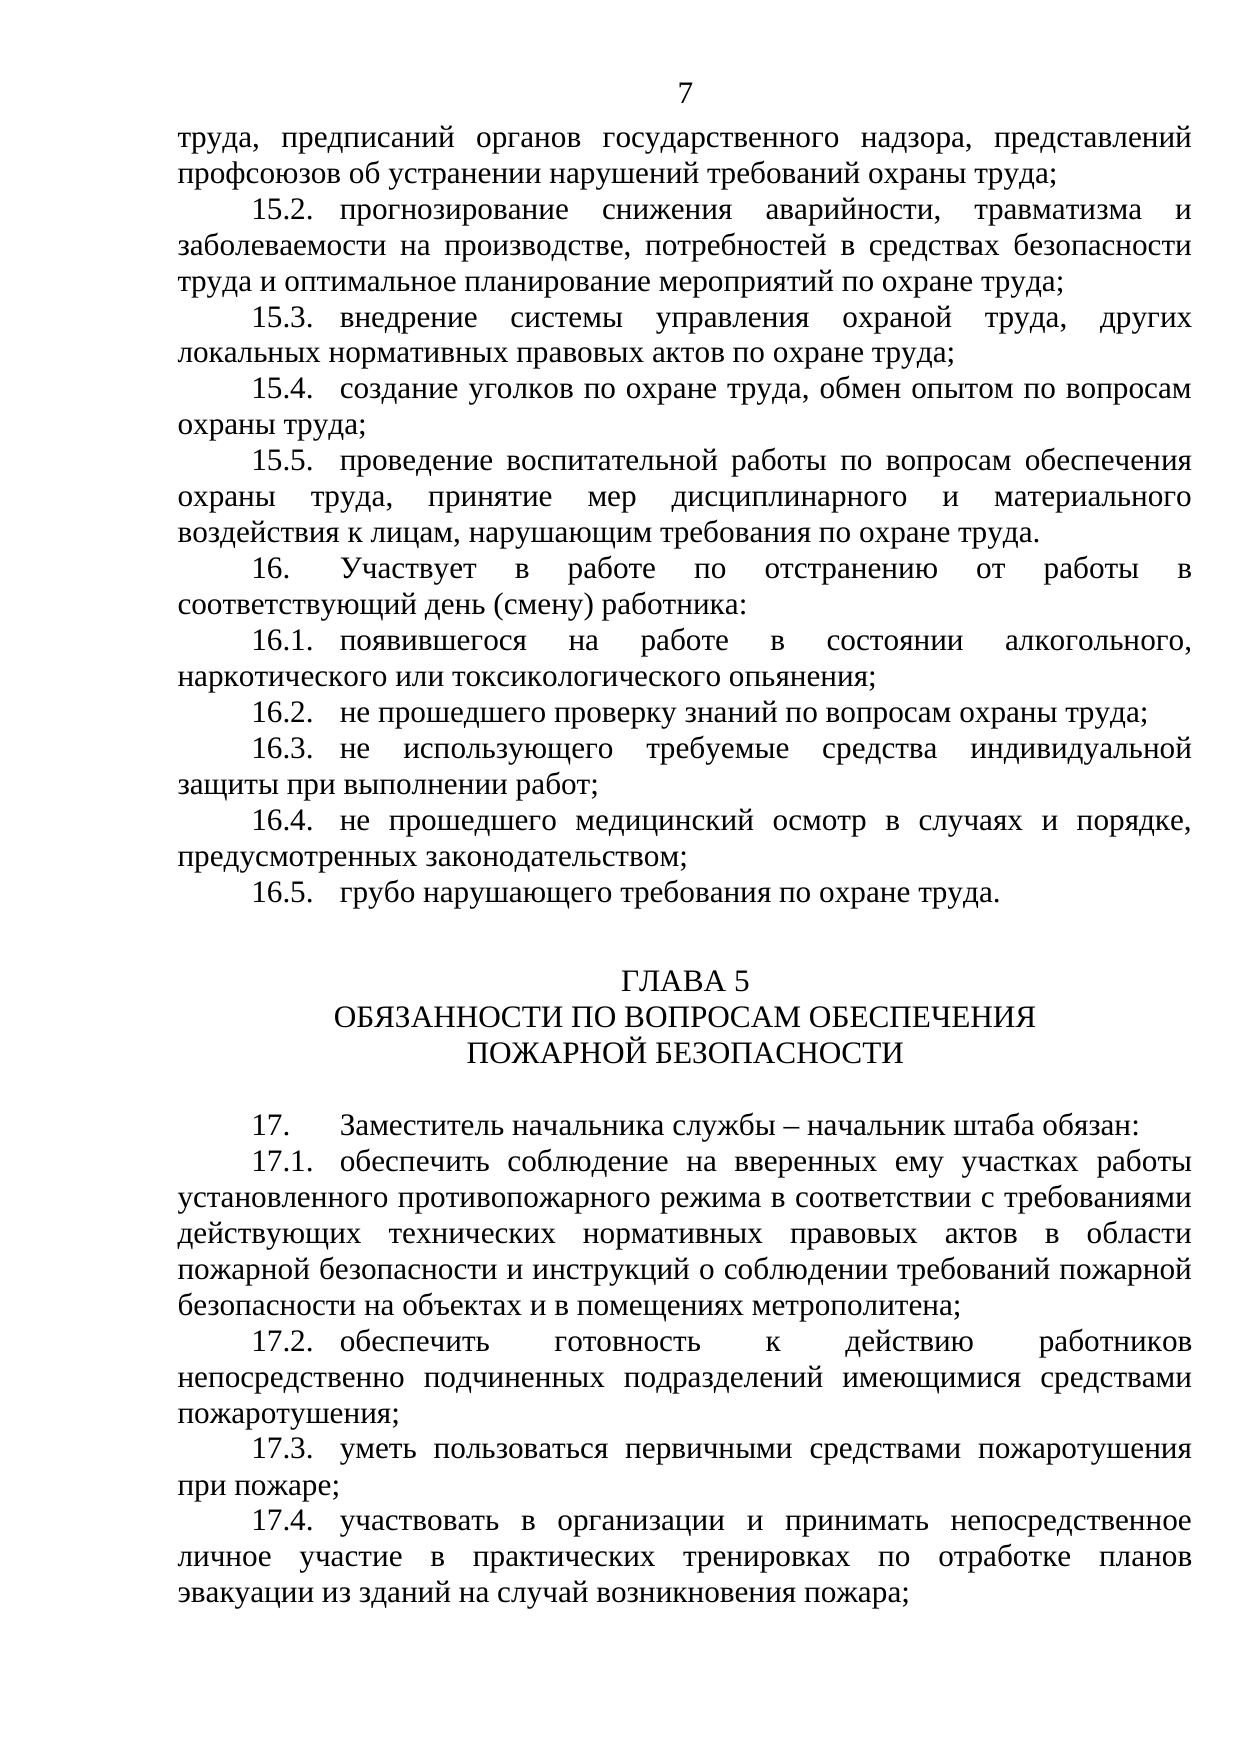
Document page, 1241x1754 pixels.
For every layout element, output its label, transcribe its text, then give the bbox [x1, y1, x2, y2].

text 15.3. внедрение системы управления охраной труда, других локальных нормативных правовых актов по охране труда; [177, 298, 1193, 370]
text 16. Участвует в работе по отстранению от работы в соответствующий день (смену) работника: [177, 549, 1193, 621]
text ОБЯЗАННОСТИ ПО ВОПРОСАМ ОБЕСПЕЧЕНИЯ [177, 998, 1193, 1034]
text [177, 118, 1193, 190]
text 16.1. появившегося на работе в состоянии алкогольного, наркотического или токсикологического опьянения; [177, 621, 1193, 693]
text ПОЖАРНОЙ БЕЗОПАСНОСТИ [177, 1034, 1193, 1070]
text 16.2. не прошедшего проверку знаний по вопросам охраны труда; [177, 693, 1193, 729]
text 17.2. обеспечить готовность к действию работников непосредственно подчиненных подразделений имеющимися средствами пожаротушения; [177, 1322, 1193, 1430]
text 17. Заместитель начальника службы – начальник штаба обязан: [177, 1106, 1193, 1142]
text ГЛАВА 5 [177, 963, 1193, 998]
text 17.1. обеспечить соблюдение на вверенных ему участках работы установленного противопожарного режима в соответствии с требованиями действующих технических нормативных правовых актов в области пожарной безопасности и инструкций о соблюдении требований пожарной безопасности на объектах и в помещениях метрополитена; [177, 1142, 1193, 1322]
text 16.4. не прошедшего медицинский осмотр в случаях и порядке, предусмотренных законодательством; [177, 801, 1193, 873]
text 16.5. грубо нарушающего требования по охране труда. [177, 873, 1193, 909]
text 16.3. не использующего требуемые средства индивидуальной защиты при выполнении работ; [177, 729, 1193, 801]
text 17.3. уметь пользоваться первичными средствами пожаротушения при пожаре; [177, 1430, 1193, 1502]
text 15.5. проведение воспитательной работы по вопросам обеспечения охраны труда, принятие мер дисциплинарного и материального воздействия к лицам, нарушающим требования по охране труда. [177, 442, 1193, 549]
text 17.4. участвовать в организации и принимать непосредственное личное участие в практических тренировках по отработке планов эвакуации из зданий на случай возникновения пожара; [177, 1502, 1193, 1609]
text 15.2. прогнозирование снижения аварийности, травматизма и заболеваемости на производстве, потребностей в средствах безопасности труда и оптимальное планирование мероприятий по охране труда; [177, 190, 1193, 298]
text 15.4. создание уголков по охране труда, обмен опытом по вопросам охраны труда; [177, 370, 1193, 442]
